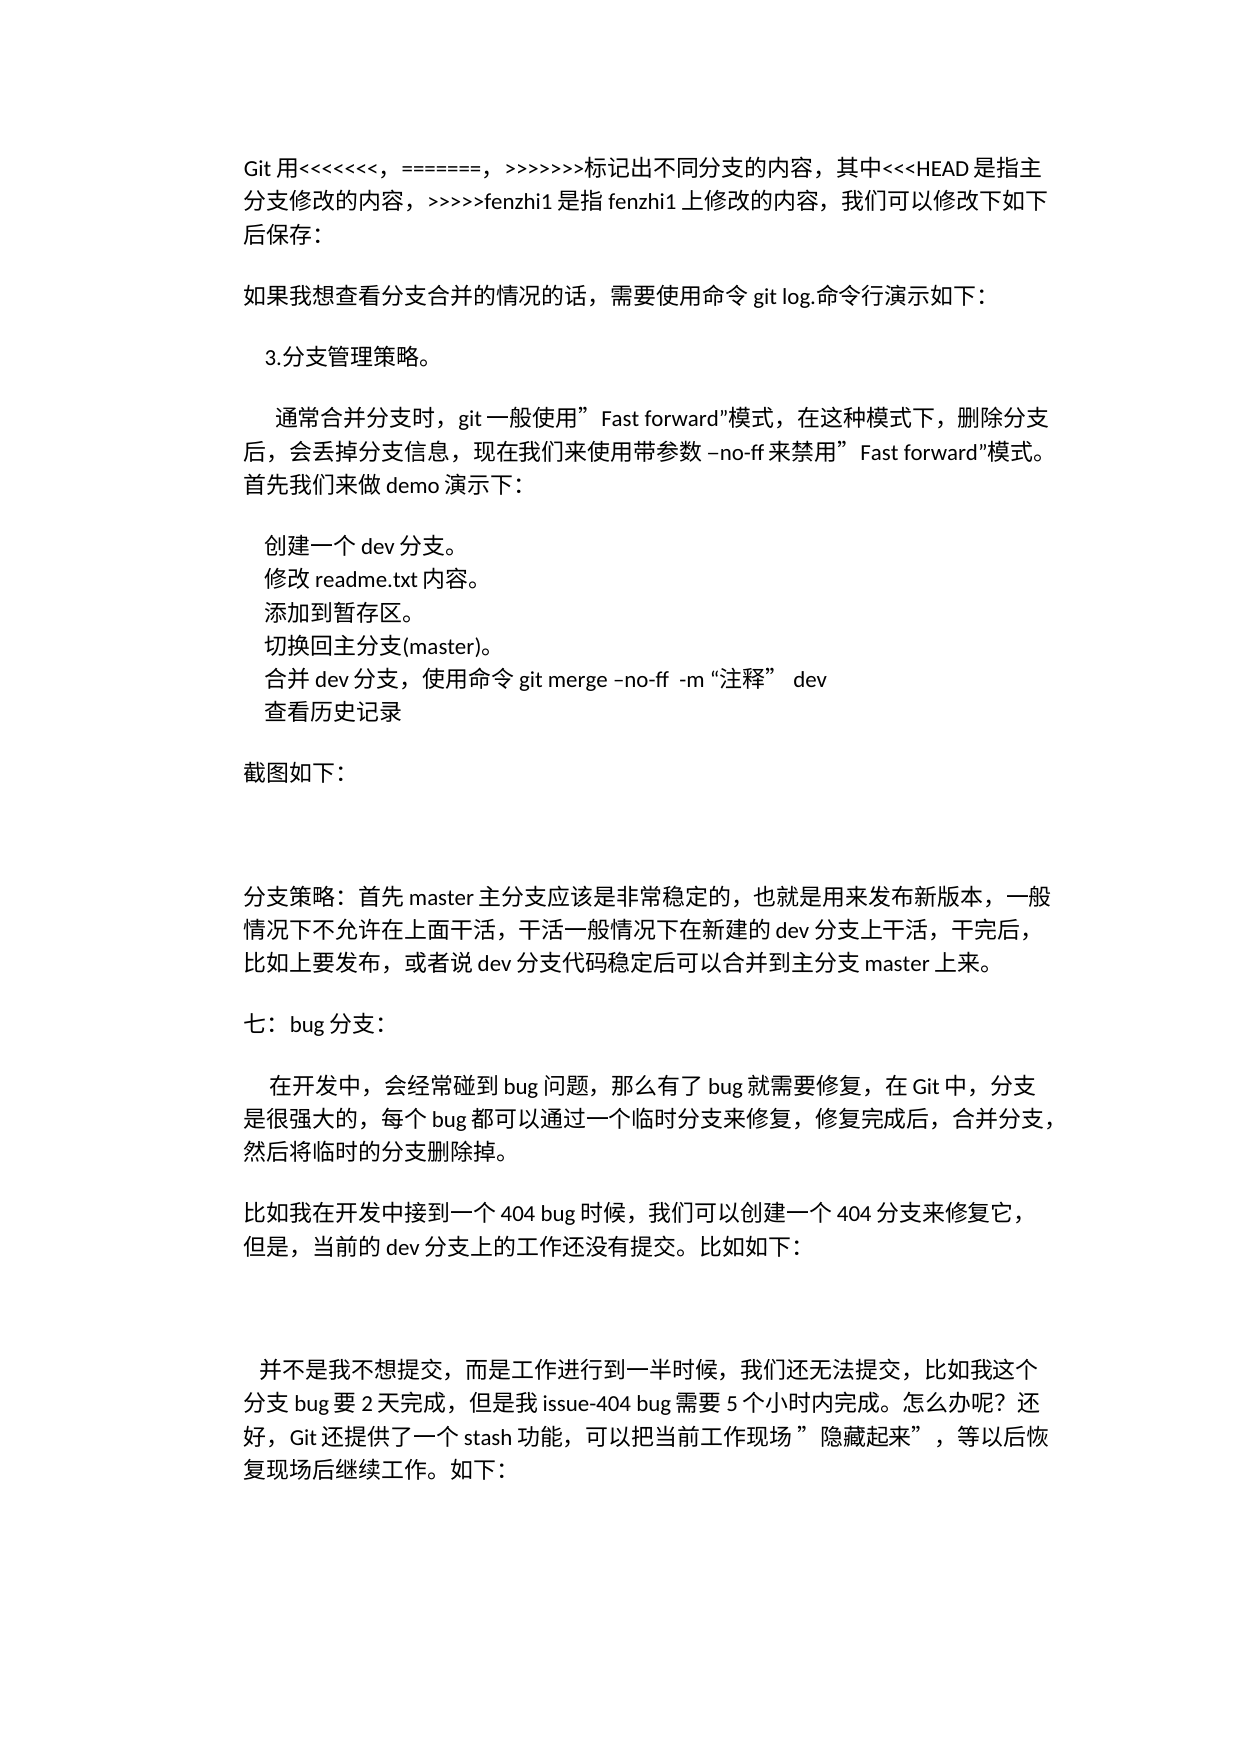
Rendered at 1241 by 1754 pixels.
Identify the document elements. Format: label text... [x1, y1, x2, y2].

text 七：bug分支： [244, 1006, 1053, 1039]
text 合并dev分支，使用命令 git merge –no-ff -m “注释” dev [244, 661, 1053, 694]
text 添加到暂存区。 [244, 594, 1053, 628]
text Git用<<<<<<<，=======，>>>>>>>标记出不同分支的内容，其中<<<HEAD是指主分支修改的内容，>>>>>fenzhi1 是指fenzhi1上修改的内容，我们可以修改下如下后保存： [244, 150, 1053, 250]
text 如果我想查看分支合并的情况的话，需要使用命令 git log.命令行演示如下： [244, 278, 1053, 311]
text 切换回主分支(master)。 [244, 628, 1053, 661]
text 通常合并分支时，git一般使用”Fast forward”模式，在这种模式下，删除分支后，会丢掉分支信息，现在我们来使用带参数 –no-ff来禁用”Fast forward”模式。首先我们来做demo演示下： [244, 400, 1053, 500]
text 查看历史记录 [244, 694, 1053, 727]
text 比如我在开发中接到一个404 bug时候，我们可以创建一个404分支来修复它，但是，当前的dev分支上的工作还没有提交。比如如下： [244, 1195, 1053, 1262]
text 并不是我不想提交，而是工作进行到一半时候，我们还无法提交，比如我这个分支bug要2天完成，但是我issue-404 bug需要5个小时内完成。怎么办呢？还好，Git还提供了一个stash功能，可以把当前工作现场 ”隐藏起来”，等以后恢复现场后继续工作。如下： [244, 1352, 1053, 1485]
text 截图如下： [244, 755, 1053, 788]
text 3.分支管理策略。 [244, 339, 1053, 372]
text 在开发中，会经常碰到bug问题，那么有了bug就需要修复，在Git中，分支是很强大的，每个bug都可以通过一个临时分支来修复，修复完成后，合并分支，然后将临时的分支删除掉。 [244, 1068, 1053, 1167]
text 创建一个dev分支。 [244, 528, 1053, 561]
text 修改readme.txt内容。 [244, 561, 1053, 594]
text 分支策略：首先master主分支应该是非常稳定的，也就是用来发布新版本，一般情况下不允许在上面干活，干活一般情况下在新建的dev分支上干活，干完后，比如上要发布，或者说dev分支代码稳定后可以合并到主分支master上来。 [244, 879, 1053, 978]
